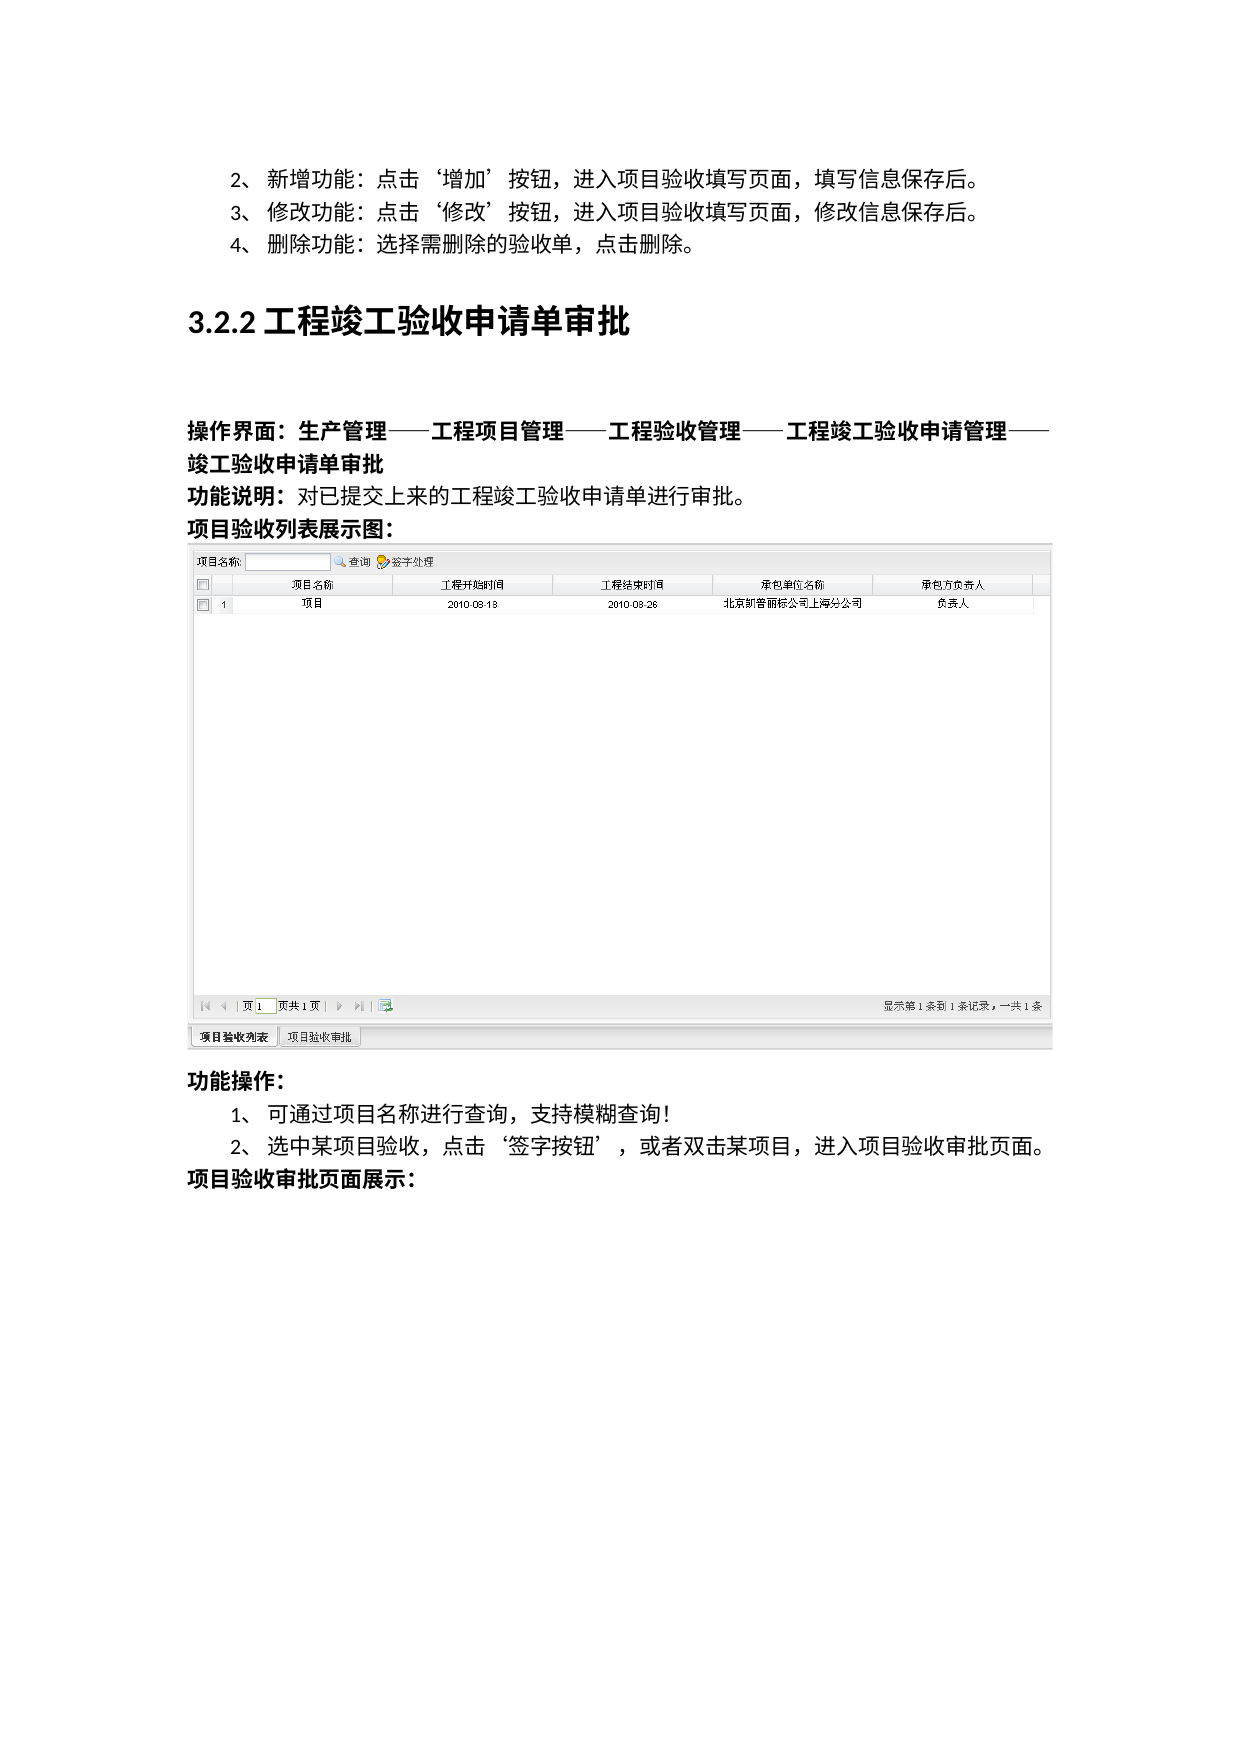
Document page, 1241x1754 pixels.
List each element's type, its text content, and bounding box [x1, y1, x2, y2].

text 功能说明：对已提交上来的工程竣工验收申请单进行审批。 [187, 479, 1053, 511]
text 功能操作： [187, 1064, 1053, 1096]
text 操作界面：生产管理——工程项目管理——工程验收管理——工程竣工验收申请管理——竣工验收申请单审批 [187, 414, 1053, 479]
list 选中某项目验收，点击‘签字按钮’，或者双击某项目，进入项目验收审批页面。 [230, 1129, 1053, 1161]
subtitle 3.2.2 工程竣工验收申请单审批 [187, 287, 1053, 352]
list 新增功能：点击‘增加’按钮，进入项目验收填写页面，填写信息保存后。 [230, 162, 1053, 194]
list 可通过项目名称进行查询，支持模糊查询！ [230, 1096, 1053, 1129]
picture [187, 543, 1053, 1050]
list 修改功能：点击‘修改’按钮，进入项目验收填写页面，修改信息保存后。 [230, 194, 1053, 227]
list 删除功能：选择需删除的验收单，点击删除。 [230, 227, 1053, 259]
text 项目验收审批页面展示： [187, 1161, 1053, 1194]
text 项目验收列表展示图： [187, 511, 1053, 543]
